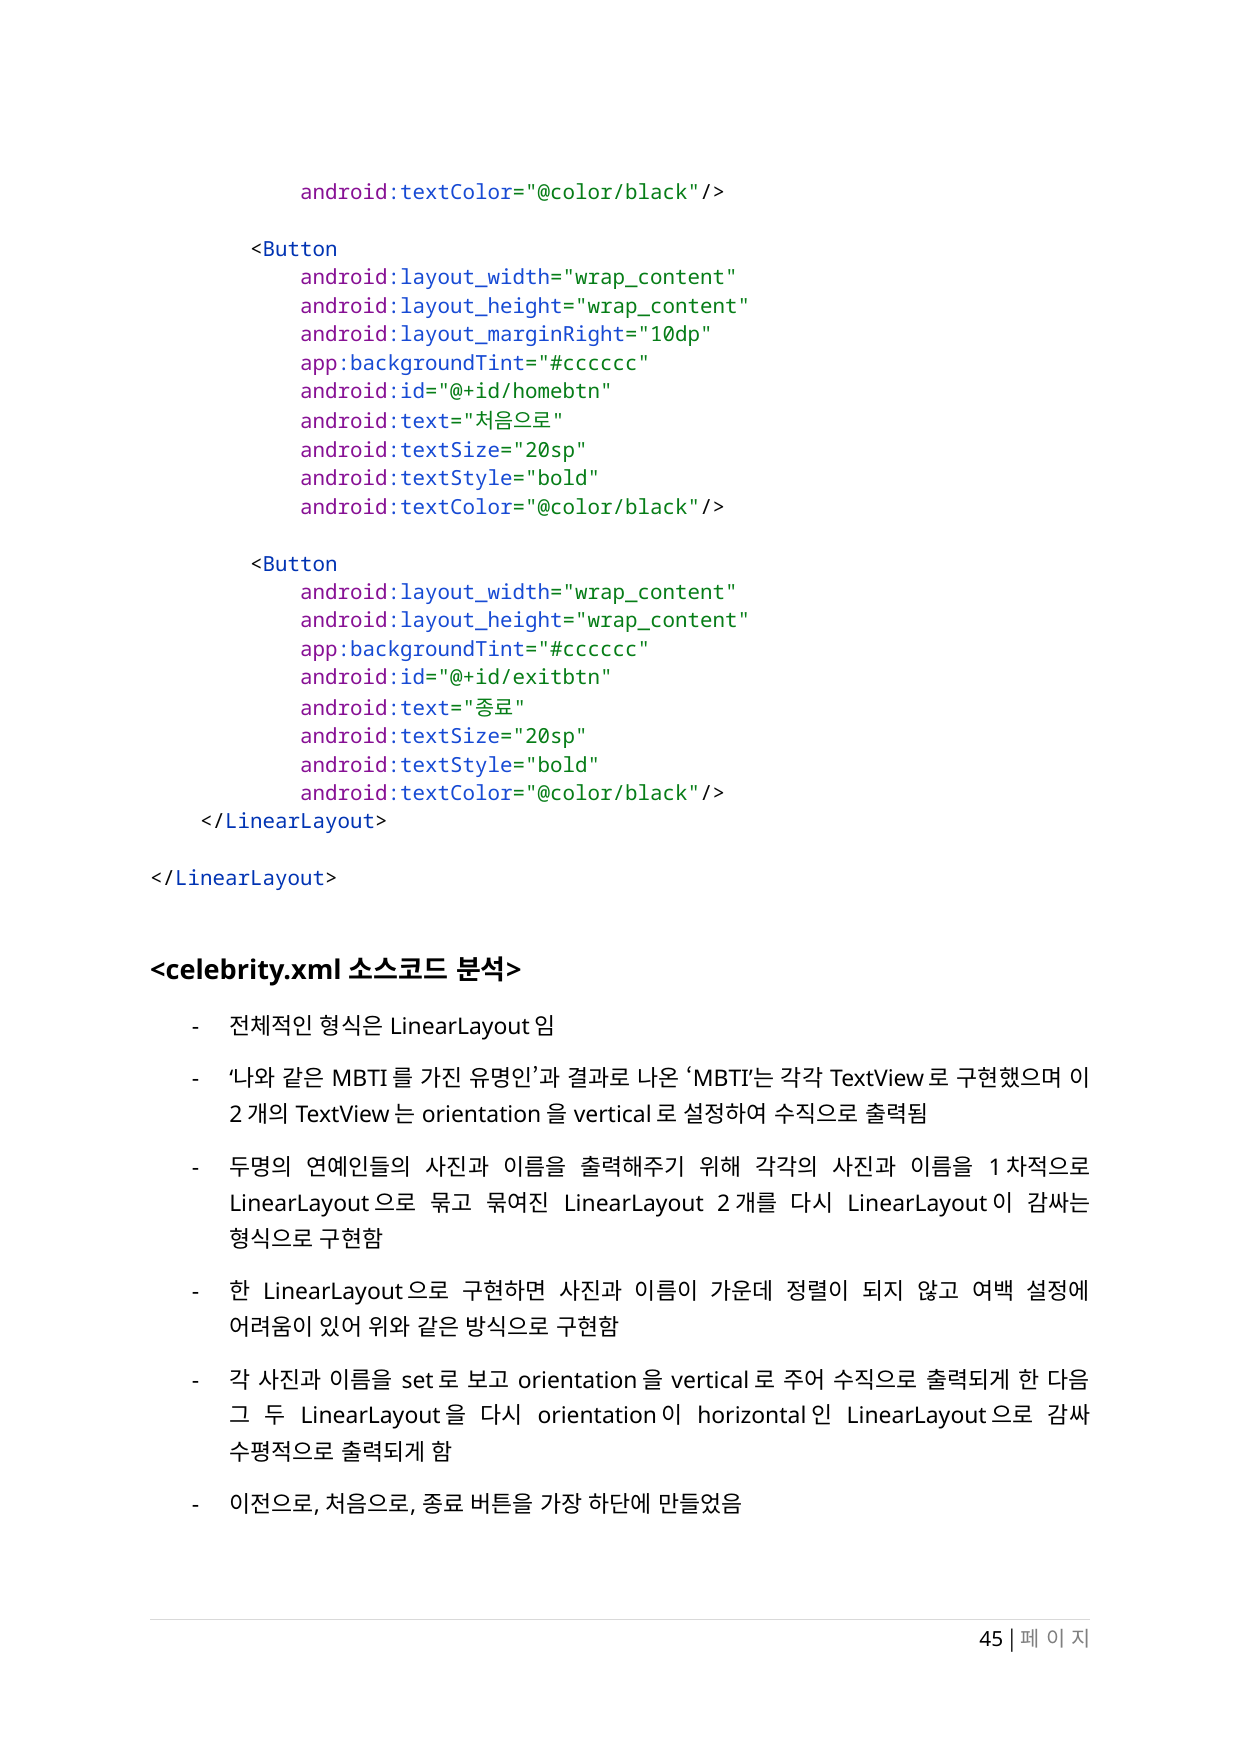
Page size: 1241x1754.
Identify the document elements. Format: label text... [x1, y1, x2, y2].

list 각 사진과 이름을 set로 보고 orientation을 vertical로 주어 수직으로 출력되게 한 다음 그 두 LinearLayout을 다시 orientation이 horizontal인 LinearLayout으로 감싸 수평적으로 출력되게 함 [192, 1361, 1090, 1467]
list 이전으로, 처음으로, 종료 버튼을 가장 하단에 만들었음 [192, 1486, 1090, 1519]
list 두명의 연예인들의 사진과 이름을 출력해주기 위해 각각의 사진과 이름을 1차적으로 LinearLayout으로 묶고 묶여진 LinearLayout 2개를 다시 LinearLayout이 감싸는 형식으로 구현함 [192, 1149, 1090, 1254]
list 한 LinearLayout으로 구현하면 사진과 이름이 가운데 정렬이 되지 않고 여백 설정에 어려움이 있어 위와 같은 방식으로 구현함 [192, 1273, 1090, 1342]
list ‘나와 같은 MBTI를 가진 유명인’과 결과로 나온 ‘MBTI’는 각각 TextView로 구현했으며 이 2개의 TextView는 orientation을 vertical로 설정하여 수직으로 출력됨 [192, 1060, 1090, 1129]
list 전체적인 형식은 LinearLayout임 [192, 1007, 1090, 1041]
text <celebrity.xml 소스코드 분석> [150, 948, 1090, 988]
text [150, 177, 1090, 892]
